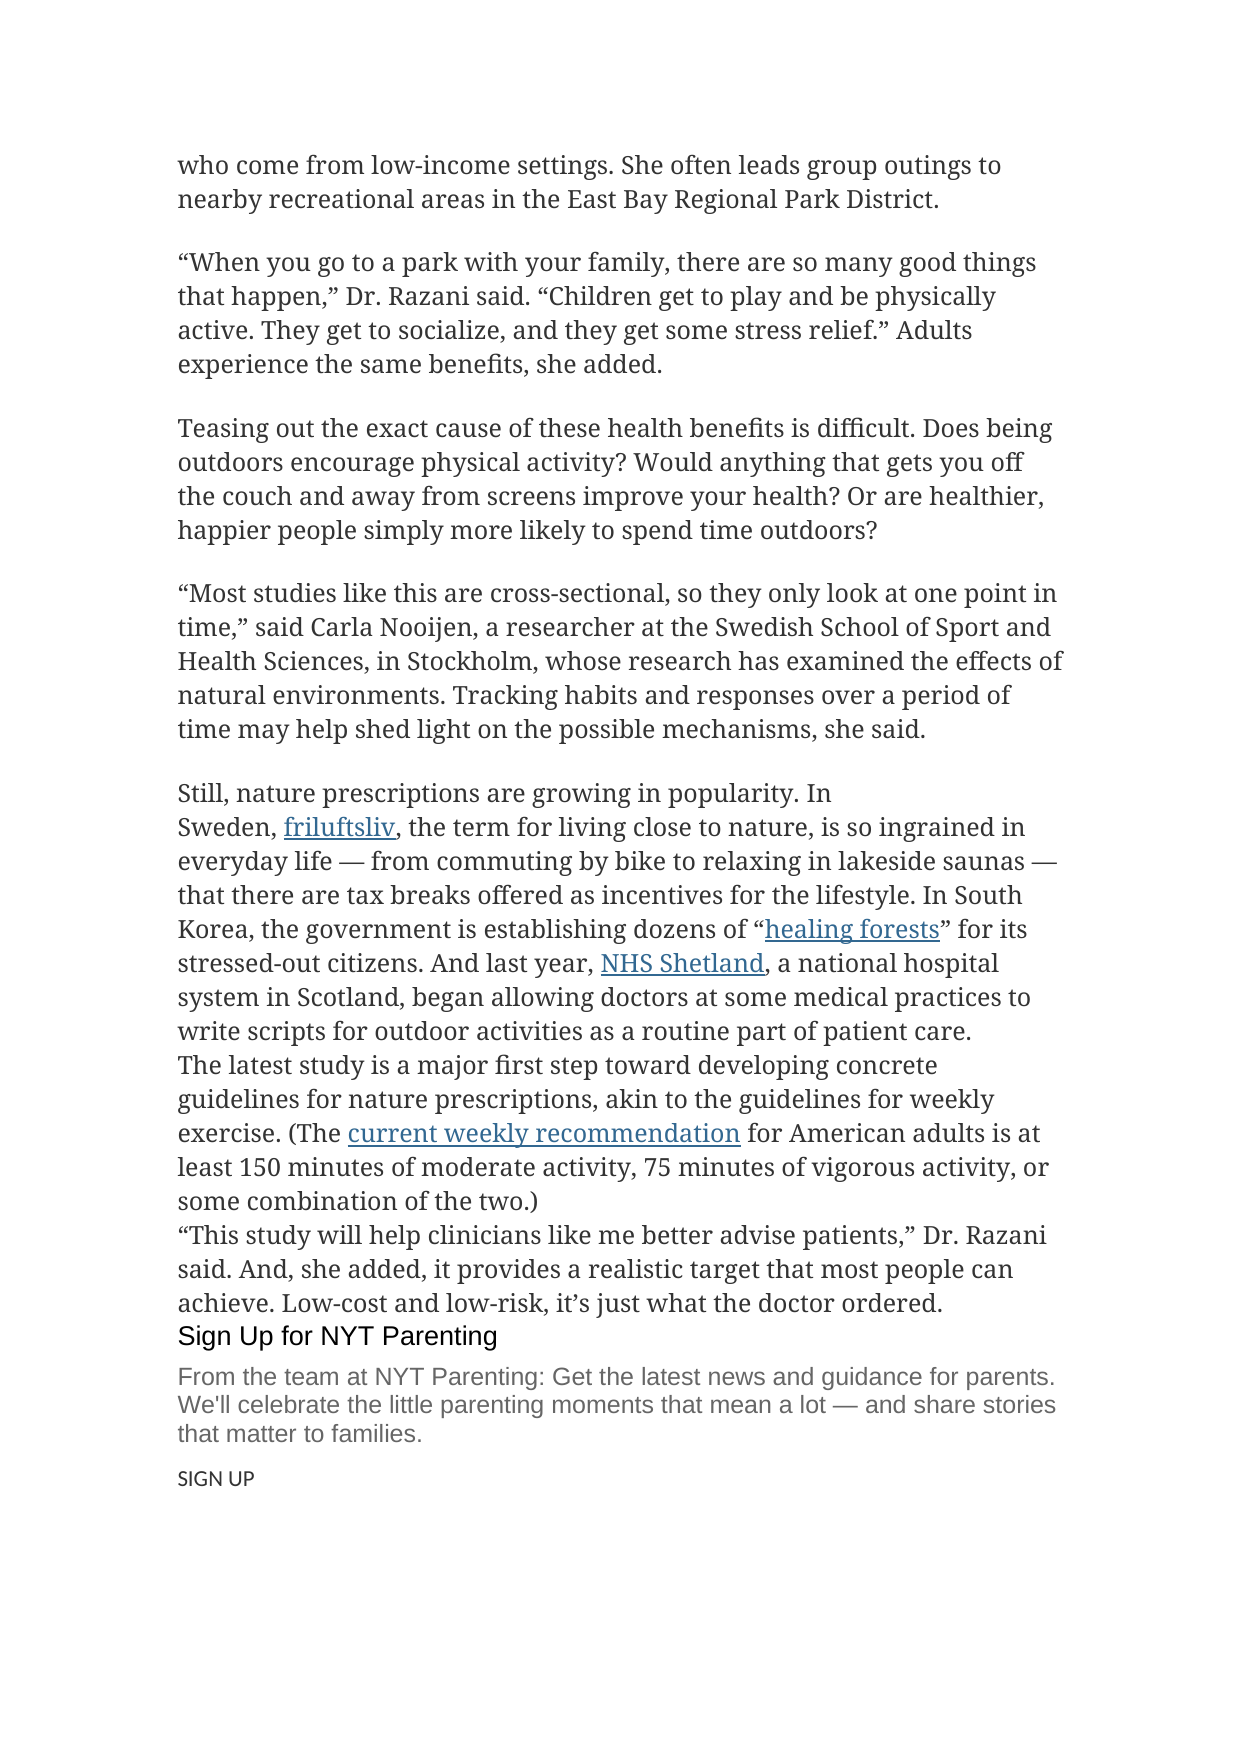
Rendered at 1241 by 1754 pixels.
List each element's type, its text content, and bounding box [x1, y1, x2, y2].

text From the team at NYT Parenting: Get the latest news and guidance for parents. We'll celebrate the little parenting moments that mean a lot — and share stories that matter to families. [177, 1362, 1063, 1448]
text Teasing out the exact cause of these health benefits is difficult. Does being outdoors encourage physical activity? Would anything that gets you off the couch and away from screens improve your health? Or are healthier, happier people simply more likely to spend time outdoors? [177, 410, 1063, 547]
subtitle Sign Up for NYT Parenting [177, 1320, 1063, 1351]
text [177, 148, 1063, 216]
text “Most studies like this are cross-sectional, so they only look at one point in time,” said Carla Nooijen, a researcher at the Swedish School of Sport and Health Sciences, in Stockholm, whose research has examined the effects of natural environments. Tracking habits and responses over a period of time may help shed light on the possible mechanisms, she said. [177, 576, 1063, 746]
text “When you go to a park with your family, there are so many good things that happen,” Dr. Razani said. “Children get to play and be physically active. They get to socialize, and they get some stress relief.” Adults experience the same benefits, she added. [177, 245, 1063, 381]
text “This study will help clinicians like me better advise patients,” Dr. Razani said. And, she added, it provides a realistic target that most people can achieve. Low-cost and low-risk, it’s just what the doctor ordered. [177, 1218, 1063, 1320]
text The latest study is a major first step toward developing concrete guidelines for nature prescriptions, akin to the guidelines for weekly exercise. (The current weekly recommendation for American adults is at least 150 minutes of moderate activity, 75 minutes of vigorous activity, or some combination of the two.) [177, 1048, 1063, 1218]
text SIGN UP [177, 1464, 1063, 1492]
text Still, nature prescriptions are growing in popularity. In Sweden, friluftsliv, the term for living close to nature, is so ingrained in everyday life — from commuting by bike to relaxing in lakeside saunas — that there are tax breaks offered as incentives for the lifestyle. In South Korea, the government is establishing dozens of “healing forests” for its stressed-out citizens. And last year, NHS Shetland, a national hospital system in Scotland, began allowing doctors at some medical practices to write scripts for outdoor activities as a routine part of patient care. [177, 775, 1063, 1048]
